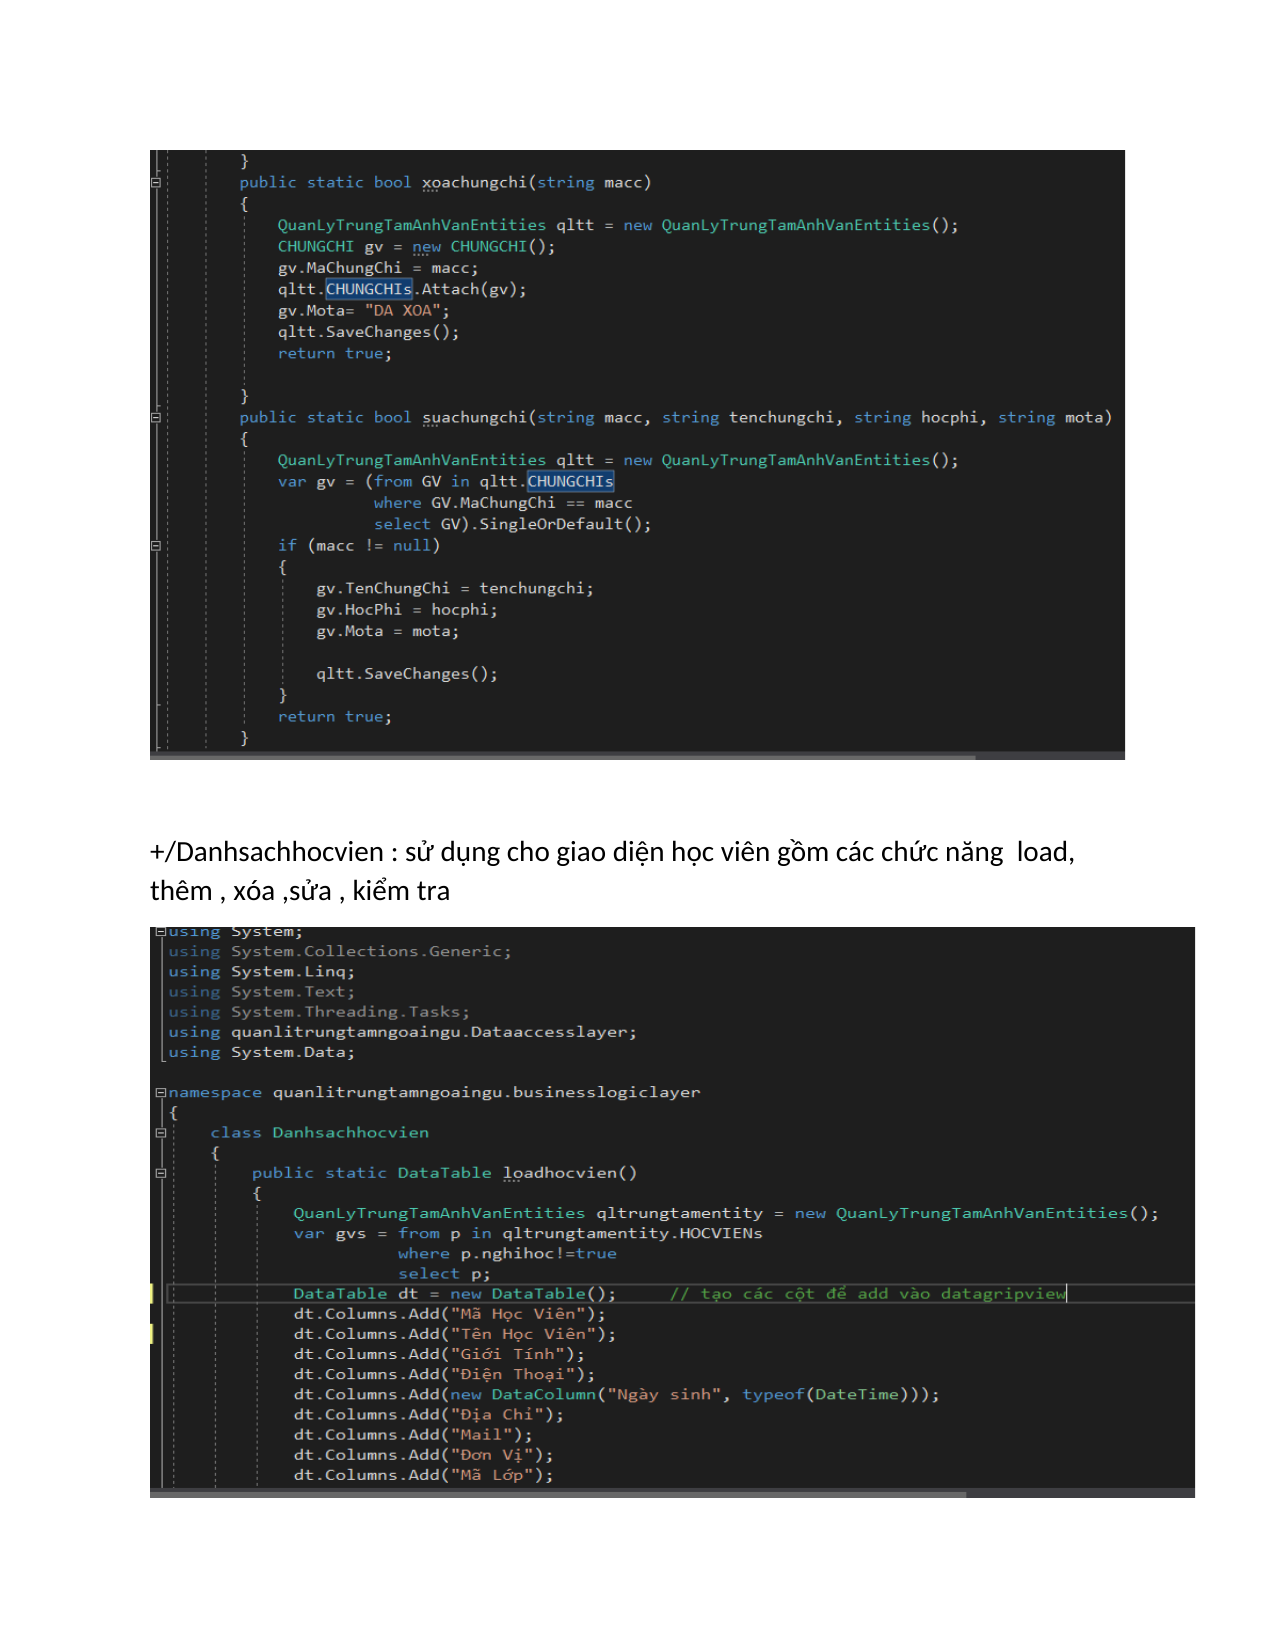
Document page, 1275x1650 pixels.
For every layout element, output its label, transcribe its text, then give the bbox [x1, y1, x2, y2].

picture [150, 150, 1125, 760]
text +/Danhsachhocvien : sử dụng cho giao diện học viên gồm các chức năng load, thêm , xóa ,sửa , kiểm tra [150, 833, 1125, 907]
picture [150, 927, 1196, 1498]
